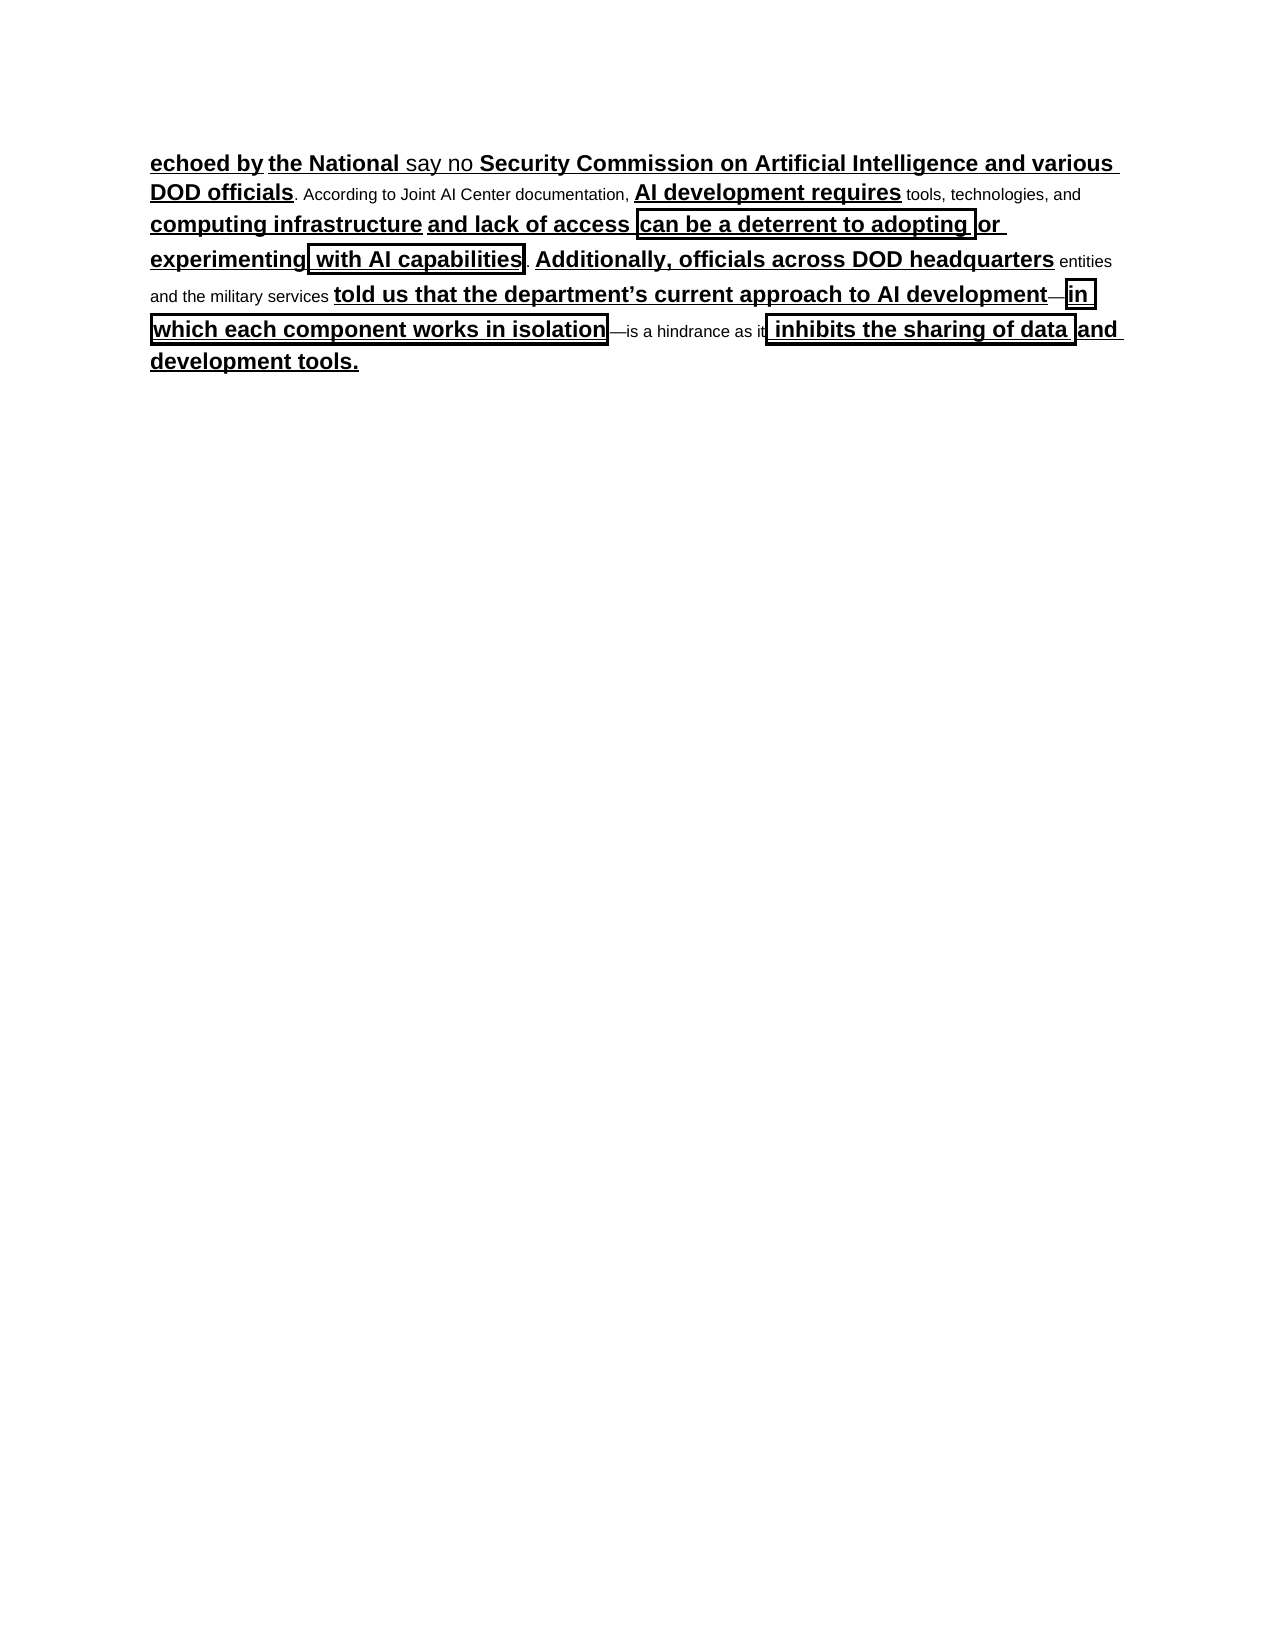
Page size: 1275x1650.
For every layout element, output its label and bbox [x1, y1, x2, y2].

text [150, 150, 1125, 374]
